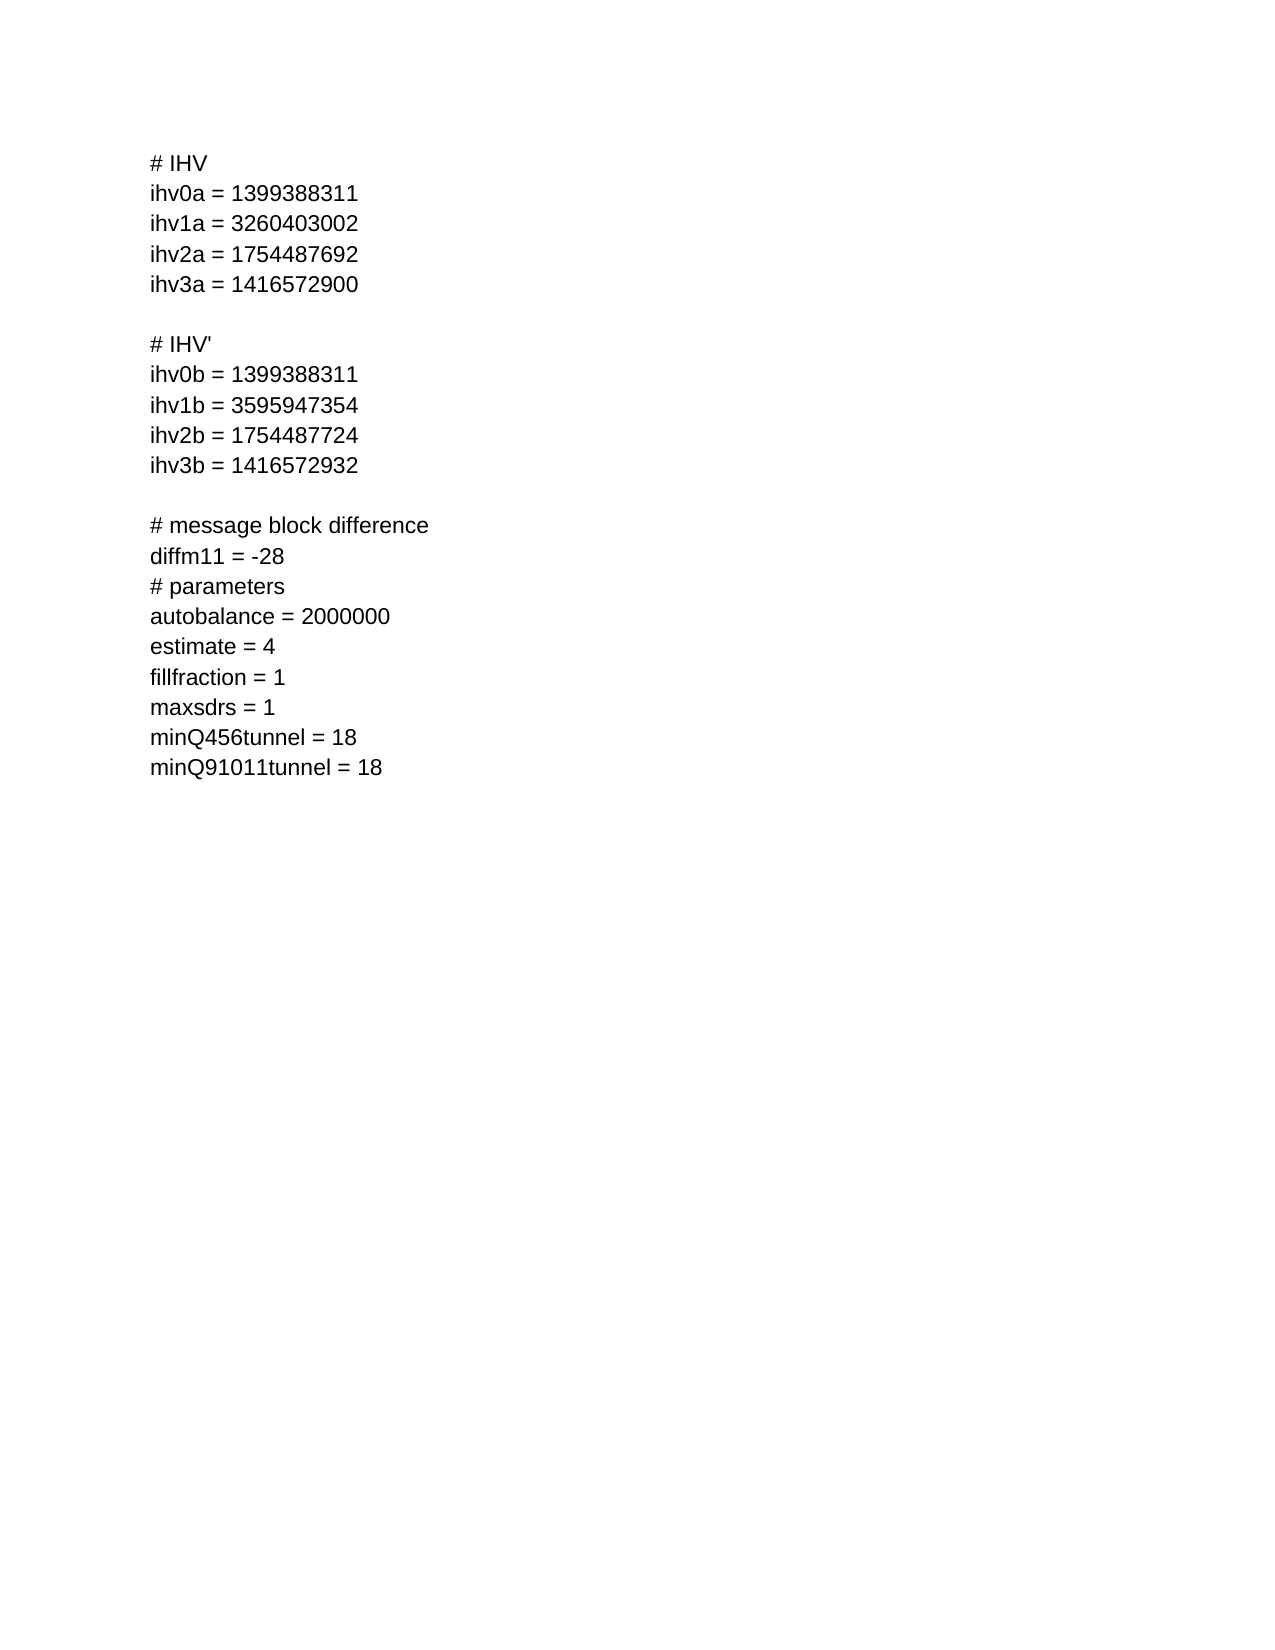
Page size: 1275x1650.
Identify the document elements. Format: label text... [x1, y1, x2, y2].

text maxsdrs = 1 [150, 694, 1125, 720]
text ihv1a = 3260403002 [150, 210, 1125, 237]
text autobalance = 2000000 [150, 603, 1125, 629]
text ihv3b = 1416572932 [150, 452, 1125, 478]
text fillfraction = 1 [150, 663, 1125, 690]
text ihv0b = 1399388311 [150, 361, 1125, 388]
text ihv2b = 1754487724 [150, 422, 1125, 448]
text # message block difference [150, 512, 1125, 539]
text diffm11 = -28 [150, 543, 1125, 569]
text ihv1b = 3595947354 [150, 392, 1125, 418]
text minQ456tunnel = 18 [150, 724, 1125, 750]
text ihv3a = 1416572900 [150, 271, 1125, 297]
text ihv0a = 1399388311 [150, 180, 1125, 207]
text # IHV [150, 150, 1125, 176]
text ihv2a = 1754487692 [150, 241, 1125, 267]
text # IHV' [150, 331, 1125, 358]
text # parameters [150, 573, 1125, 599]
text minQ91011tunnel = 18 [150, 754, 1125, 781]
text estimate = 4 [150, 633, 1125, 660]
